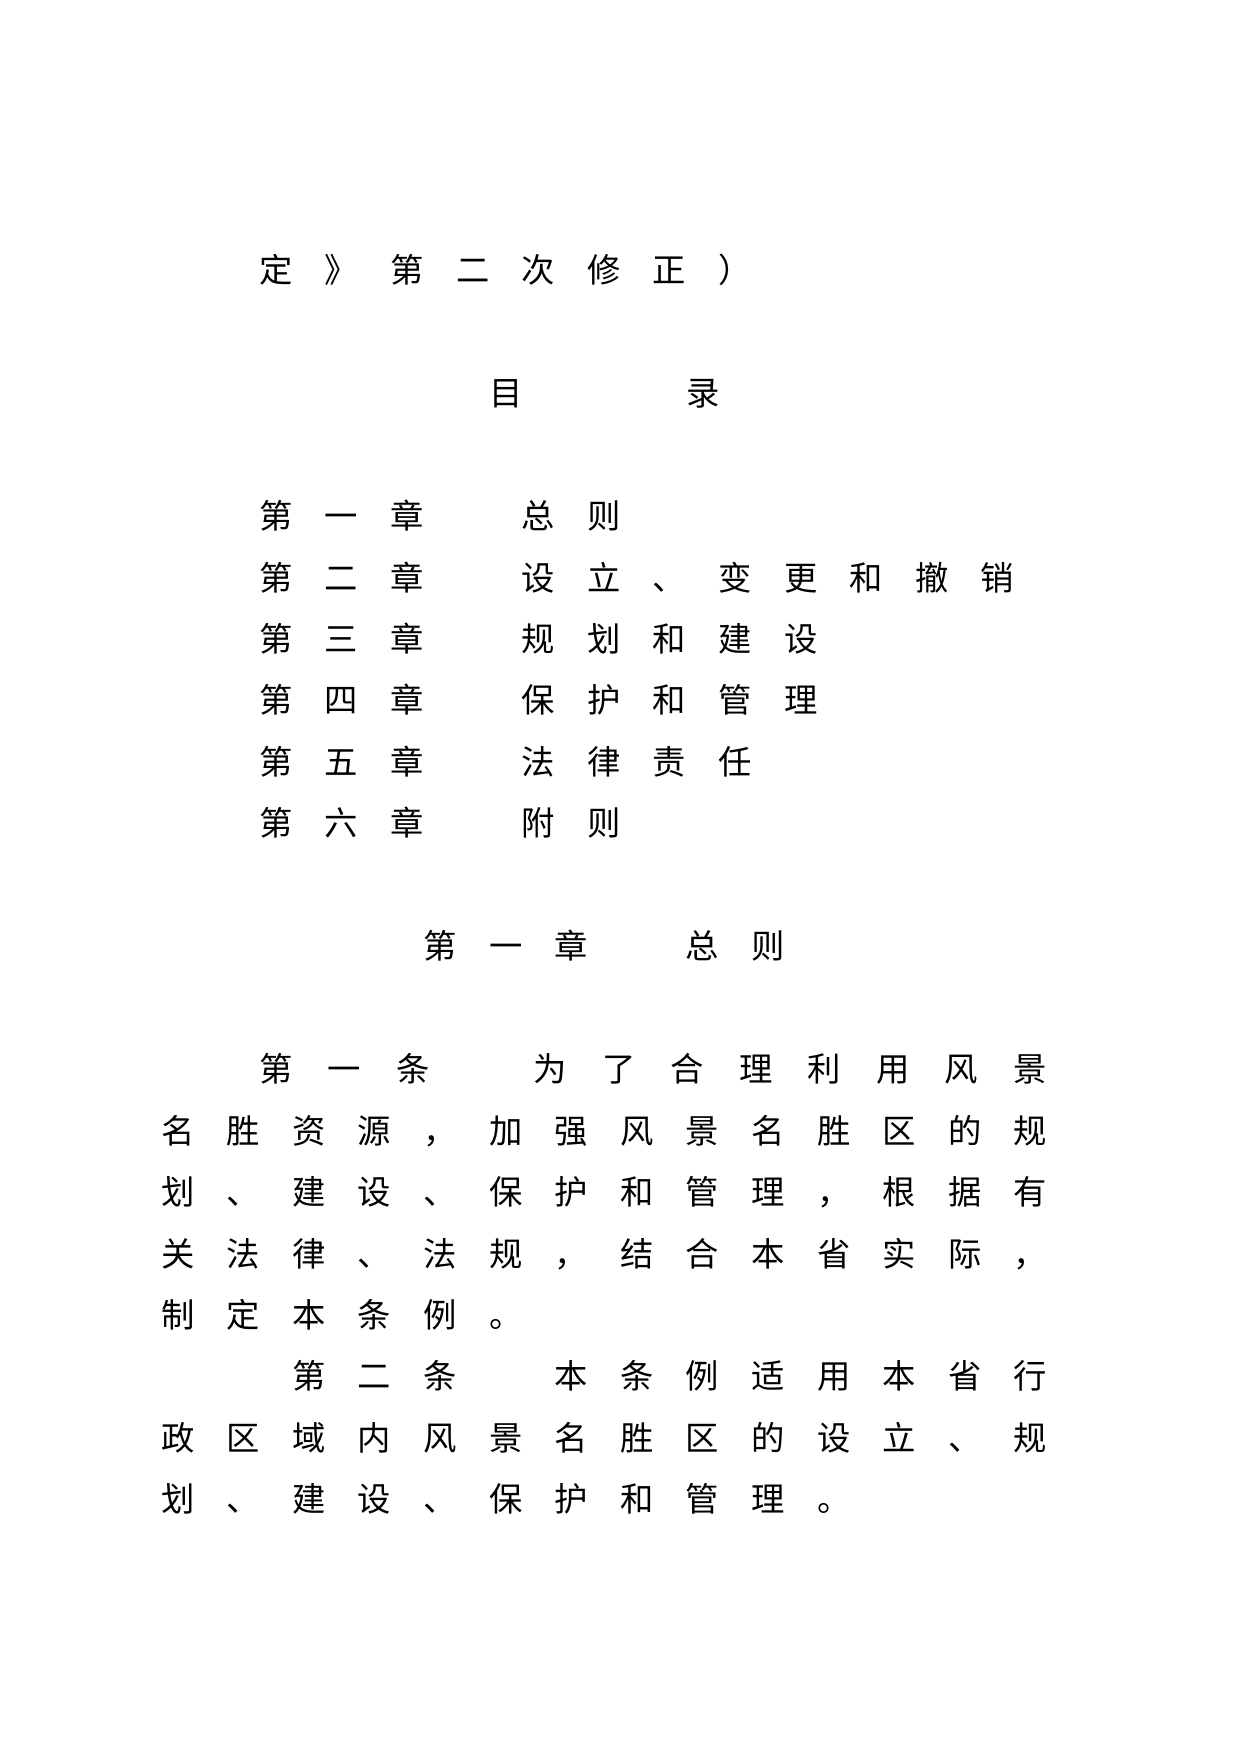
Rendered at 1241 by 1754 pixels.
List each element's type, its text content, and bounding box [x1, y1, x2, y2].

list 第一章 总则 [161, 483, 1079, 545]
list 第六章 附则 [161, 791, 1079, 852]
list 第一章 总则 [161, 913, 1079, 975]
list 第四章 保护和管理 [161, 668, 1079, 729]
list 第二章 设立、变更和撤销 [161, 545, 1079, 606]
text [161, 1036, 1079, 1528]
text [227, 237, 1014, 299]
list 第三章 规划和建设 [161, 606, 1079, 668]
text 目 录 [161, 360, 1079, 422]
list 第五章 法律责任 [161, 729, 1079, 791]
